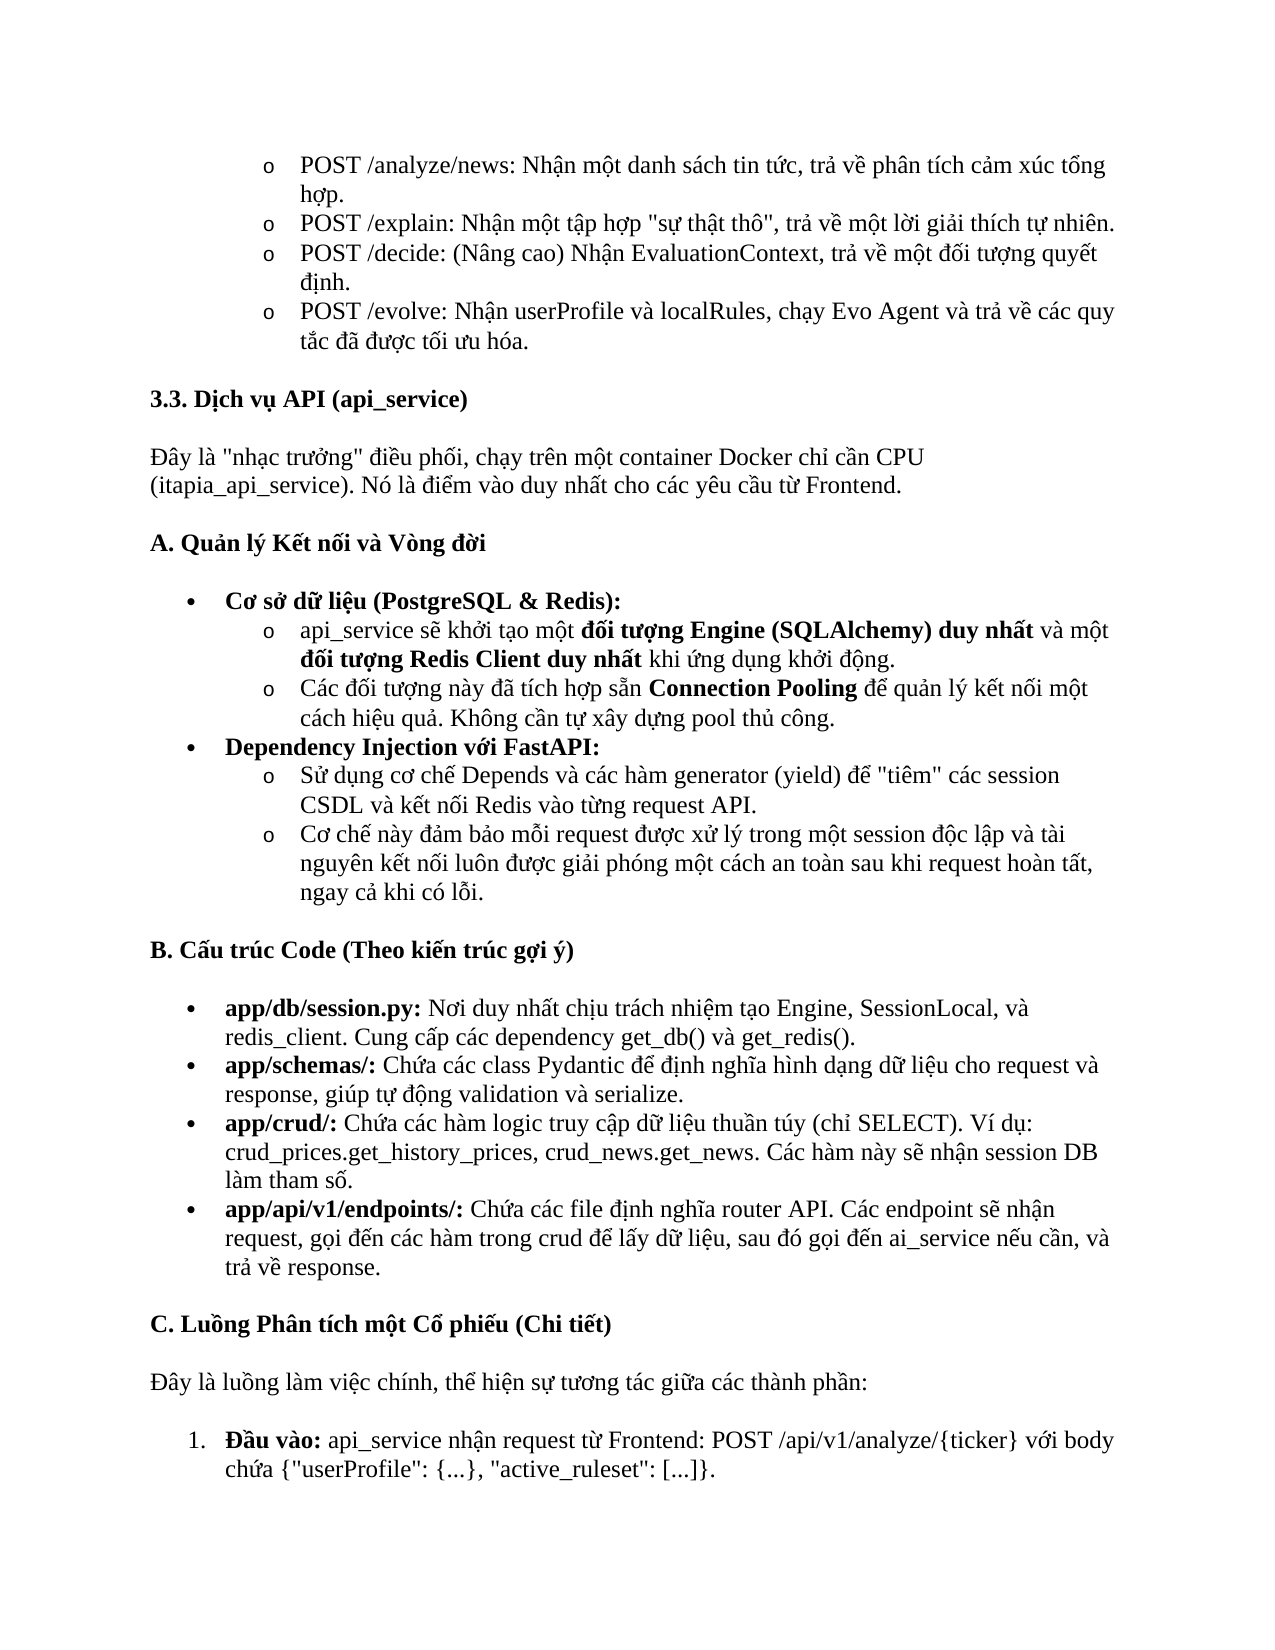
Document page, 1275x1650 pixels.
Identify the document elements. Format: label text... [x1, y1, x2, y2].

list POST /analyze/news: Nhận một danh sách tin tức, trả về phân tích cảm xúc tổng hợp. [262, 150, 1125, 208]
list app/api/v1/endpoints/: Chứa các file định nghĩa router API. Các endpoint sẽ nhận request, gọi đến các hàm trong crud để lấy dữ liệu, sau đó gọi đến ai_service nếu cần, và trả về response. [187, 1194, 1125, 1280]
list app/crud/: Chứa các hàm logic truy cập dữ liệu thuần túy (chỉ SELECT). Ví dụ: crud_prices.get_history_prices, crud_news.get_news. Các hàm này sẽ nhận session DB làm tham số. [187, 1108, 1125, 1194]
text 3.3. Dịch vụ API (api_service) [150, 384, 1125, 412]
list app/schemas/: Chứa các class Pydantic để định nghĩa hình dạng dữ liệu cho request và response, giúp tự động validation và serialize. [187, 1050, 1125, 1108]
list POST /evolve: Nhận userProfile và localRules, chạy Evo Agent và trả về các quy tắc đã được tối ưu hóa. [262, 296, 1125, 354]
list Cơ sở dữ liệu (PostgreSQL & Redis): [187, 586, 1125, 615]
list POST /decide: (Nâng cao) Nhận EvaluationContext, trả về một đối tượng quyết định. [262, 238, 1125, 296]
list Đầu vào: api_service nhận request từ Frontend: POST /api/v1/analyze/{ticker} với body chứa {"userProfile": {...}, "active_ruleset": [...]}. [187, 1425, 1125, 1483]
text B. Cấu trúc Code (Theo kiến trúc gợi ý) [150, 935, 1125, 964]
list POST /explain: Nhận một tập hợp "sự thật thô", trả về một lời giải thích tự nhiên. [262, 208, 1125, 238]
list Các đối tượng này đã tích hợp sẵn Connection Pooling để quản lý kết nối một cách hiệu quả. Không cần tự xây dựng pool thủ công. [262, 673, 1125, 732]
list api_service sẽ khởi tạo một đối tượng Engine (SQLAlchemy) duy nhất và một đối tượng Redis Client duy nhất khi ứng dụng khởi động. [262, 615, 1125, 673]
list app/db/session.py: Nơi duy nhất chịu trách nhiệm tạo Engine, SessionLocal, và redis_client. Cung cấp các dependency get_db() và get_redis(). [187, 993, 1125, 1050]
text A. Quản lý Kết nối và Vòng đời [150, 528, 1125, 557]
text Đây là "nhạc trưởng" điều phối, chạy trên một container Docker chỉ cần CPU (itapia_api_service). Nó là điểm vào duy nhất cho các yêu cầu từ Frontend. [150, 442, 1125, 499]
list Dependency Injection với FastAPI: [187, 732, 1125, 760]
text Đây là luồng làm việc chính, thể hiện sự tương tác giữa các thành phần: [150, 1367, 1125, 1396]
list Cơ chế này đảm bảo mỗi request được xử lý trong một session độc lập và tài nguyên kết nối luôn được giải phóng một cách an toàn sau khi request hoàn tất, ngay cả khi có lỗi. [262, 819, 1125, 906]
text C. Luồng Phân tích một Cổ phiếu (Chi tiết) [150, 1309, 1125, 1338]
list Sử dụng cơ chế Depends và các hàm generator (yield) để "tiêm" các session CSDL và kết nối Redis vào từng request API. [262, 760, 1125, 819]
